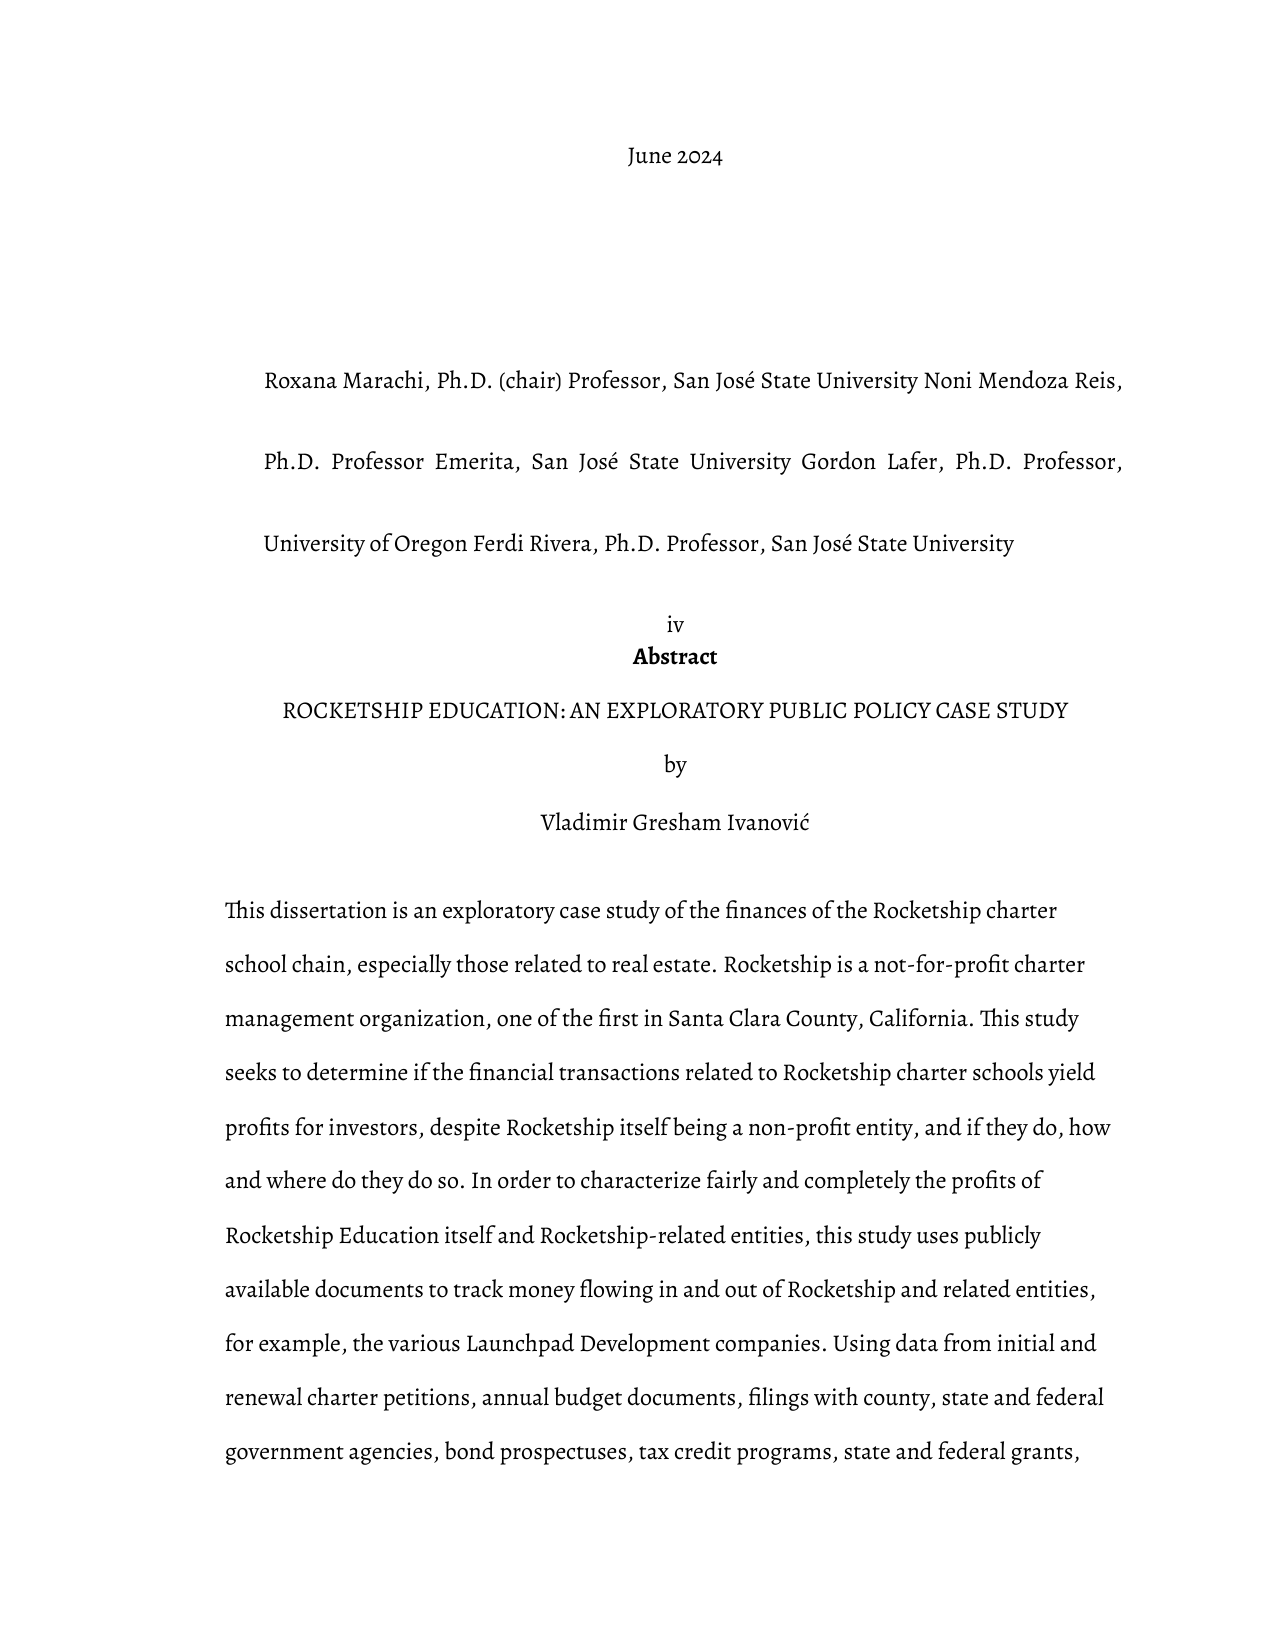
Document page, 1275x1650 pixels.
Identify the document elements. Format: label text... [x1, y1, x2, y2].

text iv [224, 608, 1127, 640]
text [224, 894, 1123, 1467]
text ROCKETSHIP EDUCATION: AN EXPLORATORY PUBLIC POLICY CASE STUDY by [268, 694, 1082, 780]
text Vladimir Gresham Ivanović [224, 806, 1127, 838]
text June 2024 [224, 139, 1127, 172]
text Roxana Marachi, Ph.D. (chair) Professor, San José State University Noni Mendoza Reis, Ph.D. Professor Emerita, San José State University Gordon Lafer, Ph.D. Professor, University of Oregon Ferdi Rivera, Ph.D. Professor, San José State University [263, 364, 1124, 559]
text Abstract [224, 640, 1127, 673]
